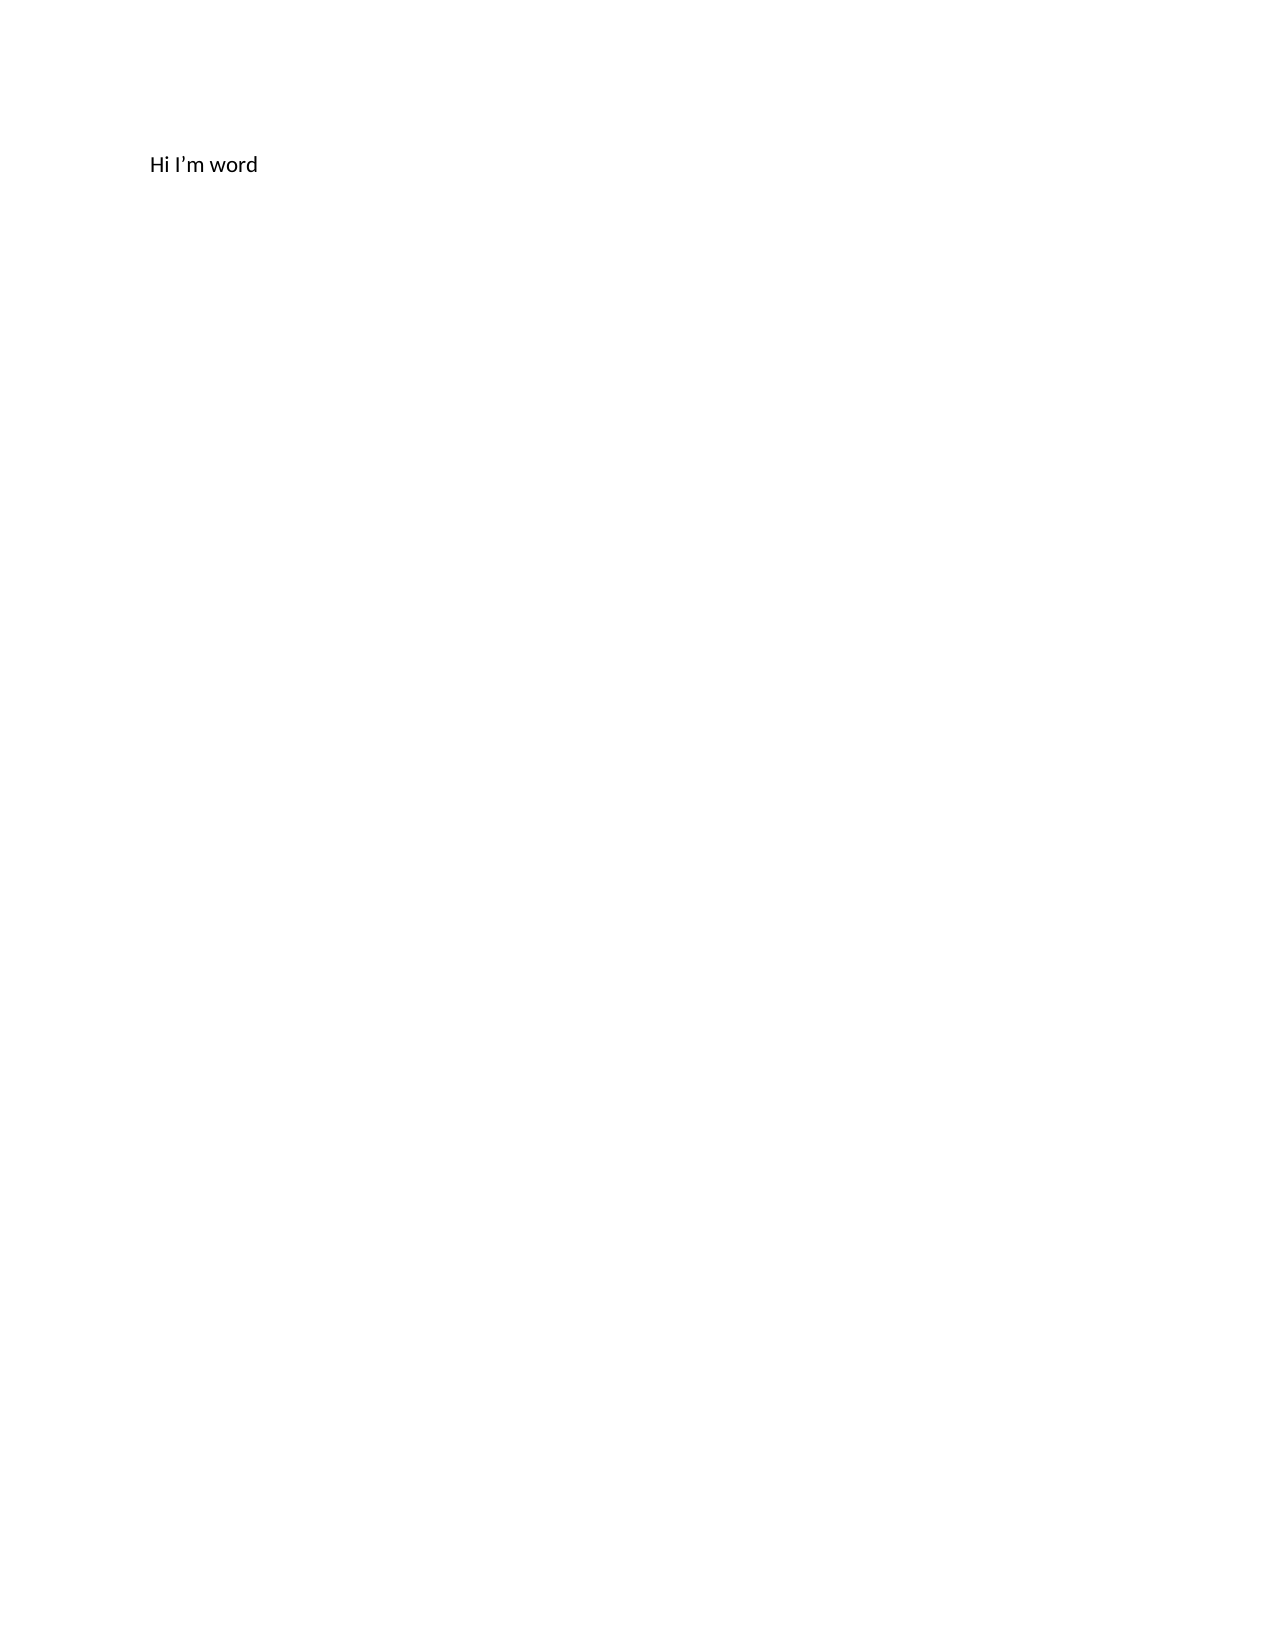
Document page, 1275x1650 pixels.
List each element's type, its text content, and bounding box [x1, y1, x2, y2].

text Hi I’m word [150, 150, 1125, 178]
